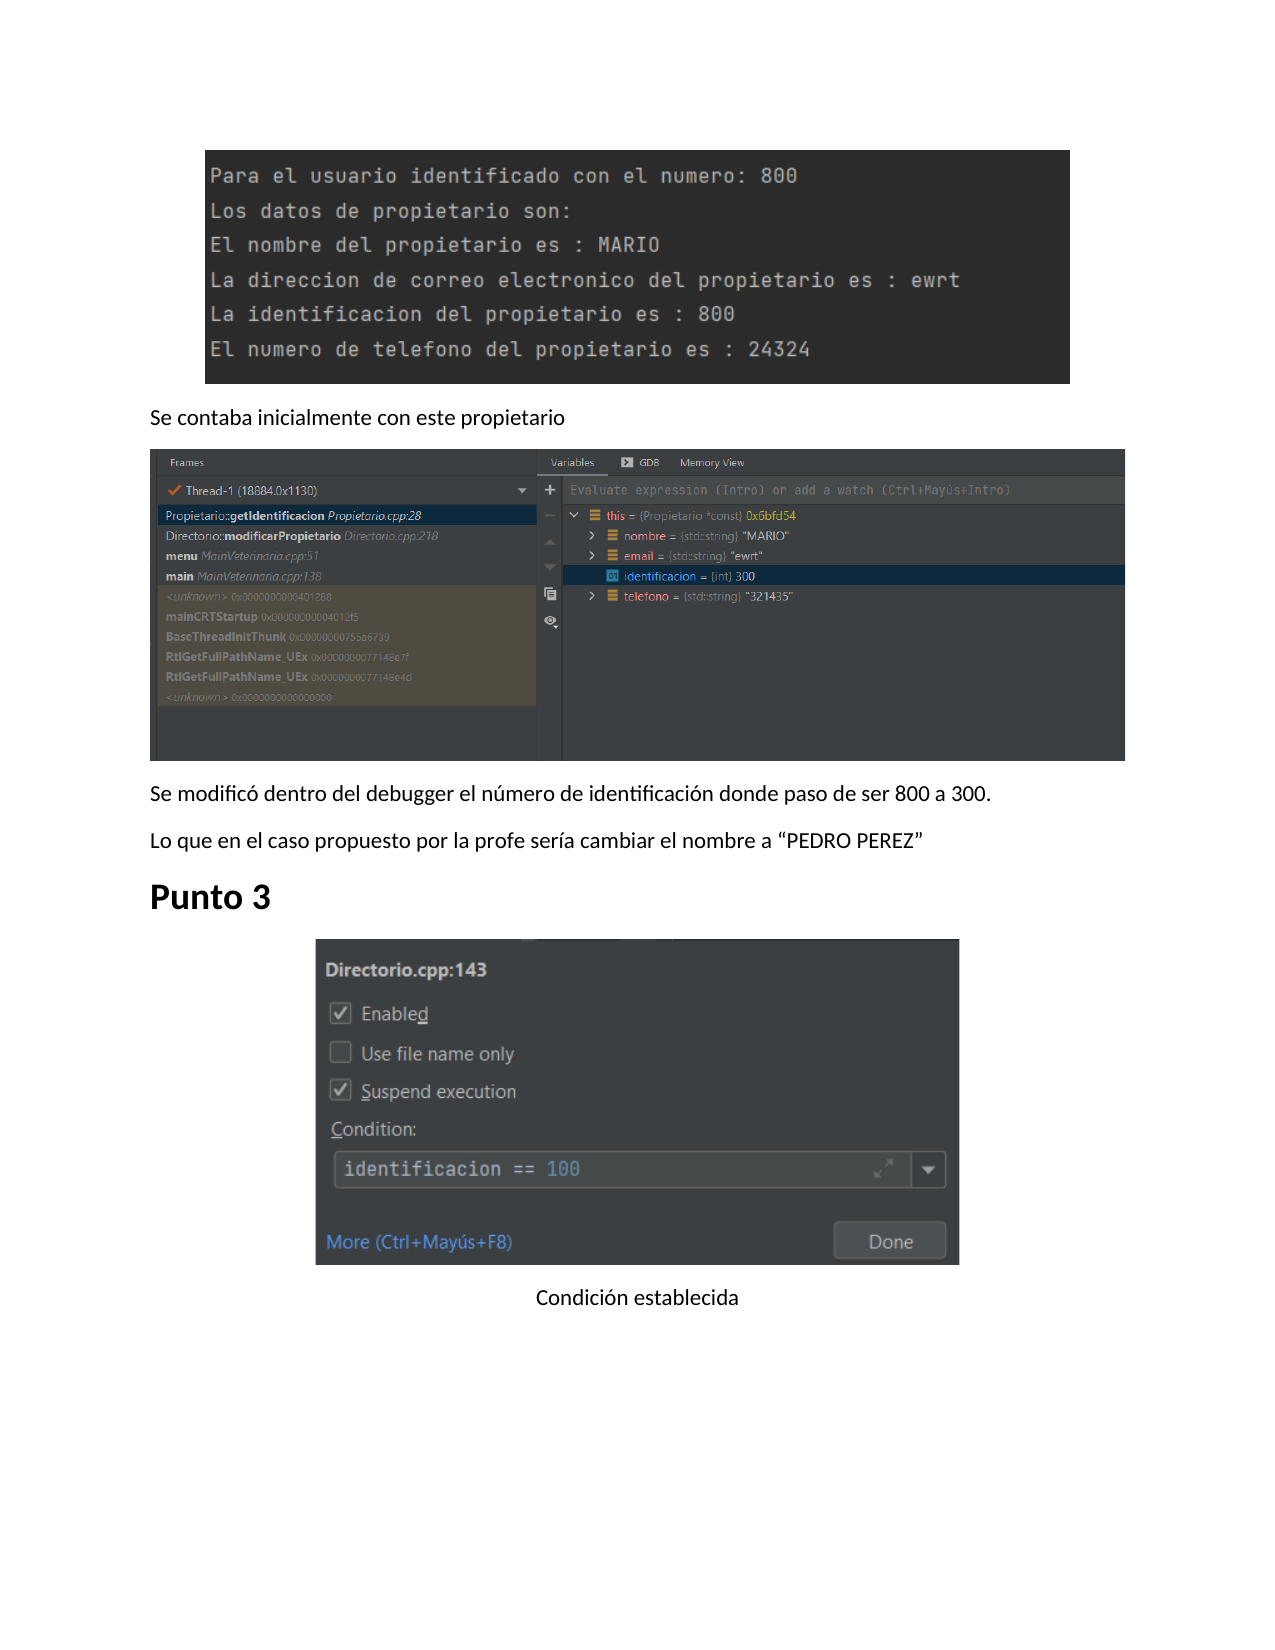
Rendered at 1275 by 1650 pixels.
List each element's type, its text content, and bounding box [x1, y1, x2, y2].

text Se modificó dentro del debugger el número de identificación donde paso de ser 800 a 300. [150, 779, 1125, 807]
picture [315, 939, 960, 1265]
picture [205, 150, 1070, 384]
text Se contaba inicialmente con este propietario [150, 403, 1125, 431]
text Condición establecida [150, 1283, 1125, 1311]
text Lo que en el caso propuesto por la profe sería cambiar el nombre a “PEDRO PEREZ” [150, 826, 1125, 854]
picture [150, 449, 1125, 761]
text Punto 3 [150, 873, 1125, 919]
